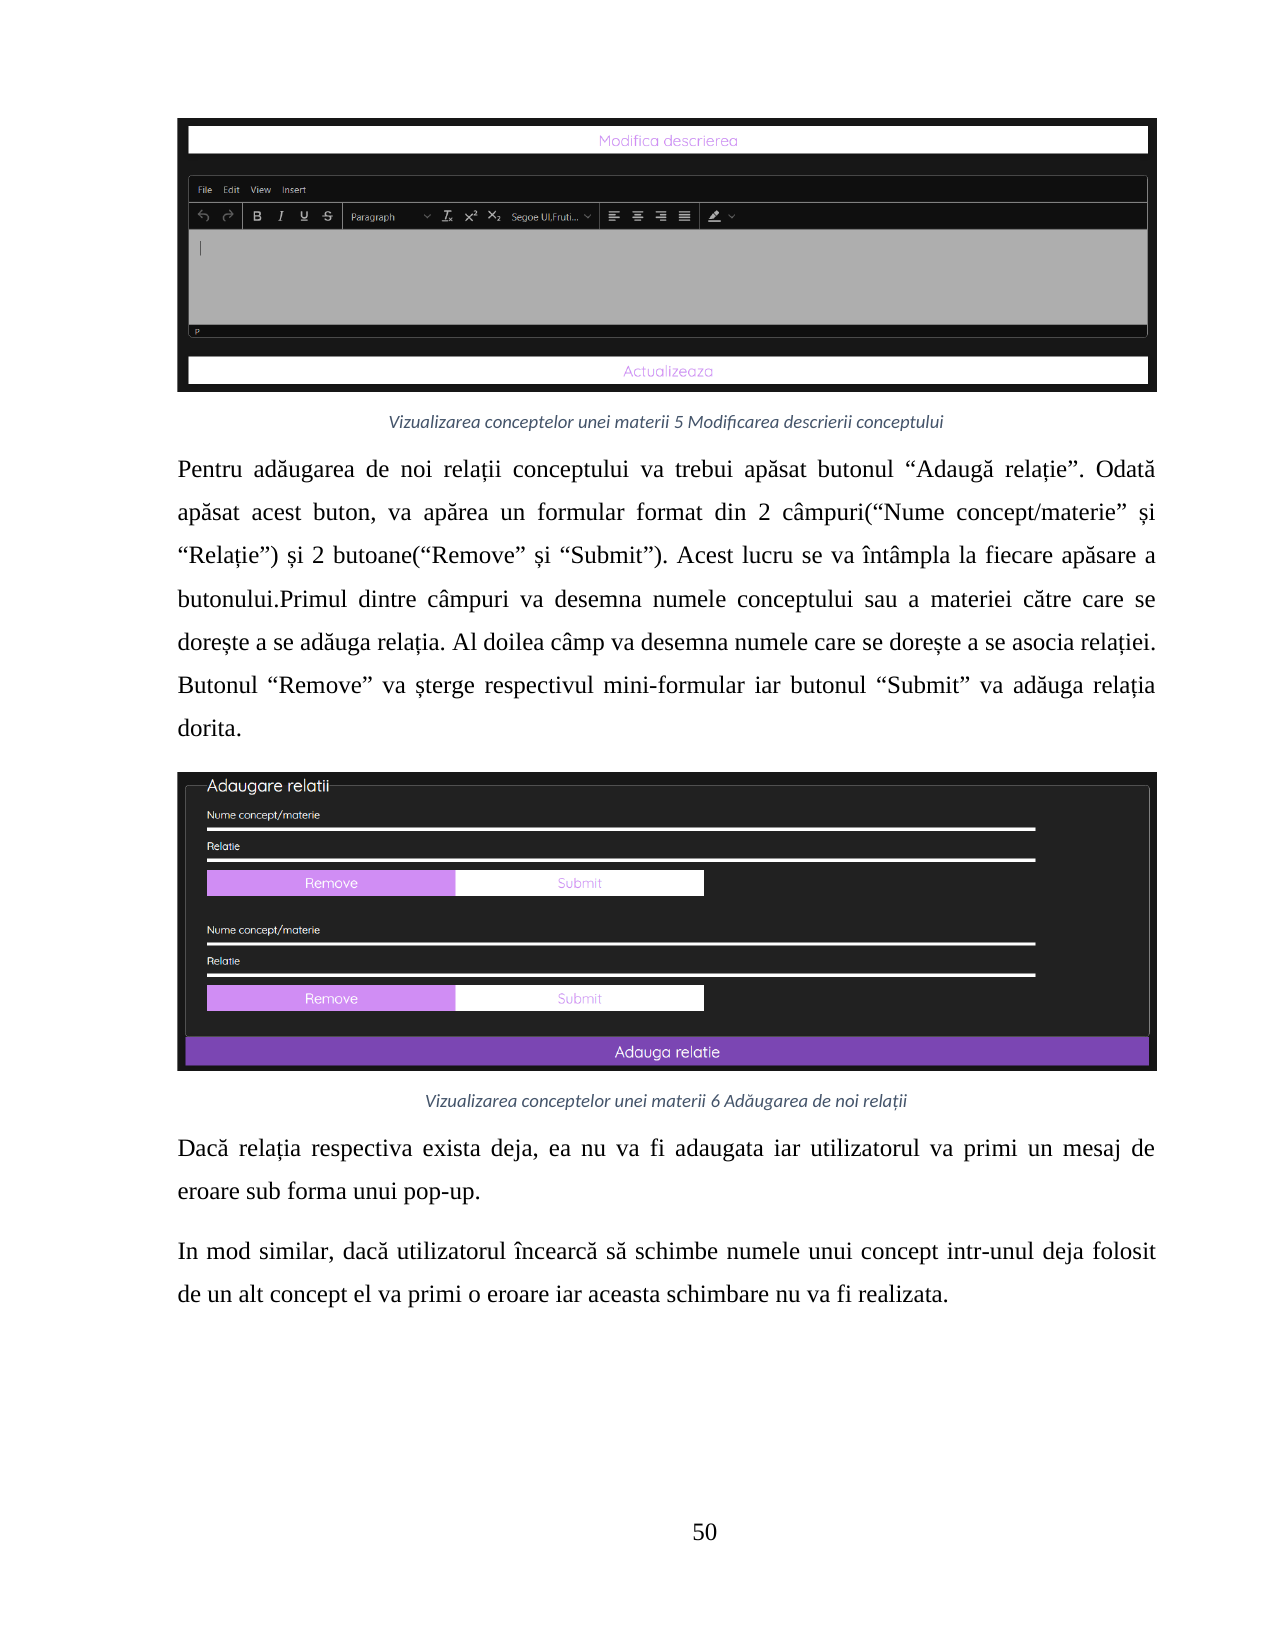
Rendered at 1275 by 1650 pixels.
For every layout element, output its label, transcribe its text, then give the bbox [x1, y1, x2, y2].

text In mod similar, dacă utilizatorul încearcă să schimbe numele unui concept intr-unul deja folosit de un alt concept el va primi o eroare iar aceasta schimbare nu va fi realizata. [177, 1236, 1157, 1308]
text Vizualizarea conceptelor unei materii 6 Adăugarea de noi relații [177, 1089, 1157, 1112]
text Dacă relația respectiva exista deja, ea nu va fi adaugata iar utilizatorul va primi un mesaj de eroare sub forma unui pop-up. [177, 1133, 1157, 1205]
text Pentru adăugarea de noi relații conceptului va trebui apăsat butonul “Adaugă relație”. Odată apăsat acest buton, va apărea un formular format din 2 câmpuri(“Nume concept/materie” și “Relație”) și 2 butoane(“Remove” și “Submit”). Acest lucru se va întâmpla la fiecare apăsare a butonului.Primul dintre câmpuri va desemna numele conceptului sau a materiei către care se dorește a se adăuga relația. Al doilea câmp va desemna numele care se dorește a se asocia relației. Butonul “Remove” va șterge respectivul mini-formular iar butonul “Submit” va adăuga relația dorita. [177, 454, 1157, 742]
text Vizualizarea conceptelor unei materii 5 Modificarea descrierii conceptului [177, 411, 1157, 433]
picture [177, 118, 1157, 392]
picture [177, 772, 1157, 1071]
